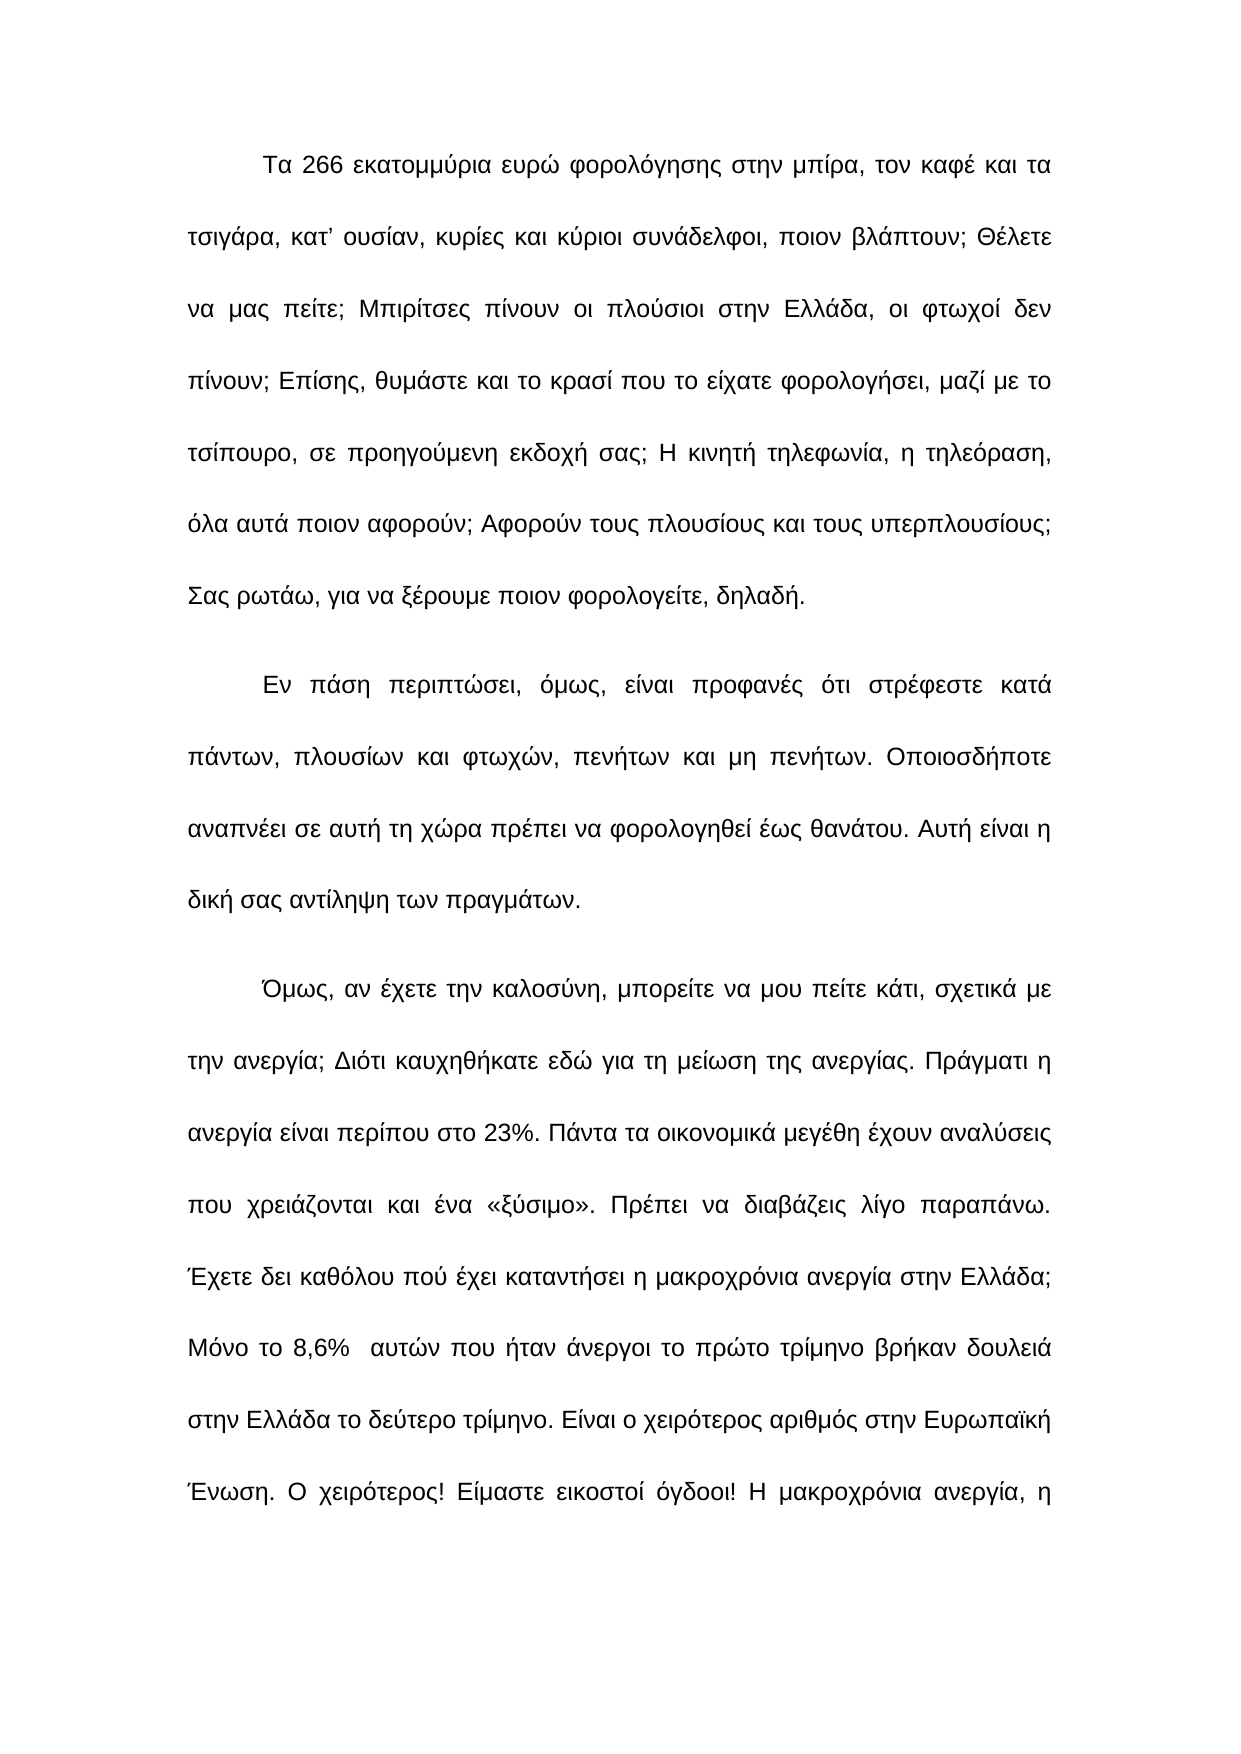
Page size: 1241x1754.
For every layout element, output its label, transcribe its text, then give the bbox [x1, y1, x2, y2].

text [187, 974, 1053, 1506]
text Τα 266 εκατομμύρια ευρώ φορολόγησης στην μπίρα, τον καφέ και τα τσιγάρα, κατ’ ουσίαν, κυρίες και κύριοι συνάδελφοι, ποιον βλάπτουν; Θέλετε να μας πείτε; Μπιρίτσες πίνουν οι πλούσιοι στην Ελλάδα, οι φτωχοί δεν πίνουν; Επίσης, θυμάστε και το κρασί που το είχατε φορολογήσει, μαζί με το τσίπουρο, σε προηγούμενη εκδοχή σας; Η κινητή τηλεφωνία, η τηλεόραση, όλα αυτά ποιον αφορούν; Αφορούν τους πλουσίους και τους υπερπλουσίους; Σας ρωτάω, για να ξέρουμε ποιον φορολογείτε, δηλαδή. [187, 150, 1053, 610]
text Εν πάση περιπτώσει, όμως, είναι προφανές ότι στρέφεστε κατά πάντων, πλουσίων και φτωχών, πενήτων και μη πενήτων. Οποιοσδήποτε αναπνέει σε αυτή τη χώρα πρέπει να φορολογηθεί έως θανάτου. Αυτή είναι η δική σας αντίληψη των πραγμάτων. [187, 670, 1053, 914]
